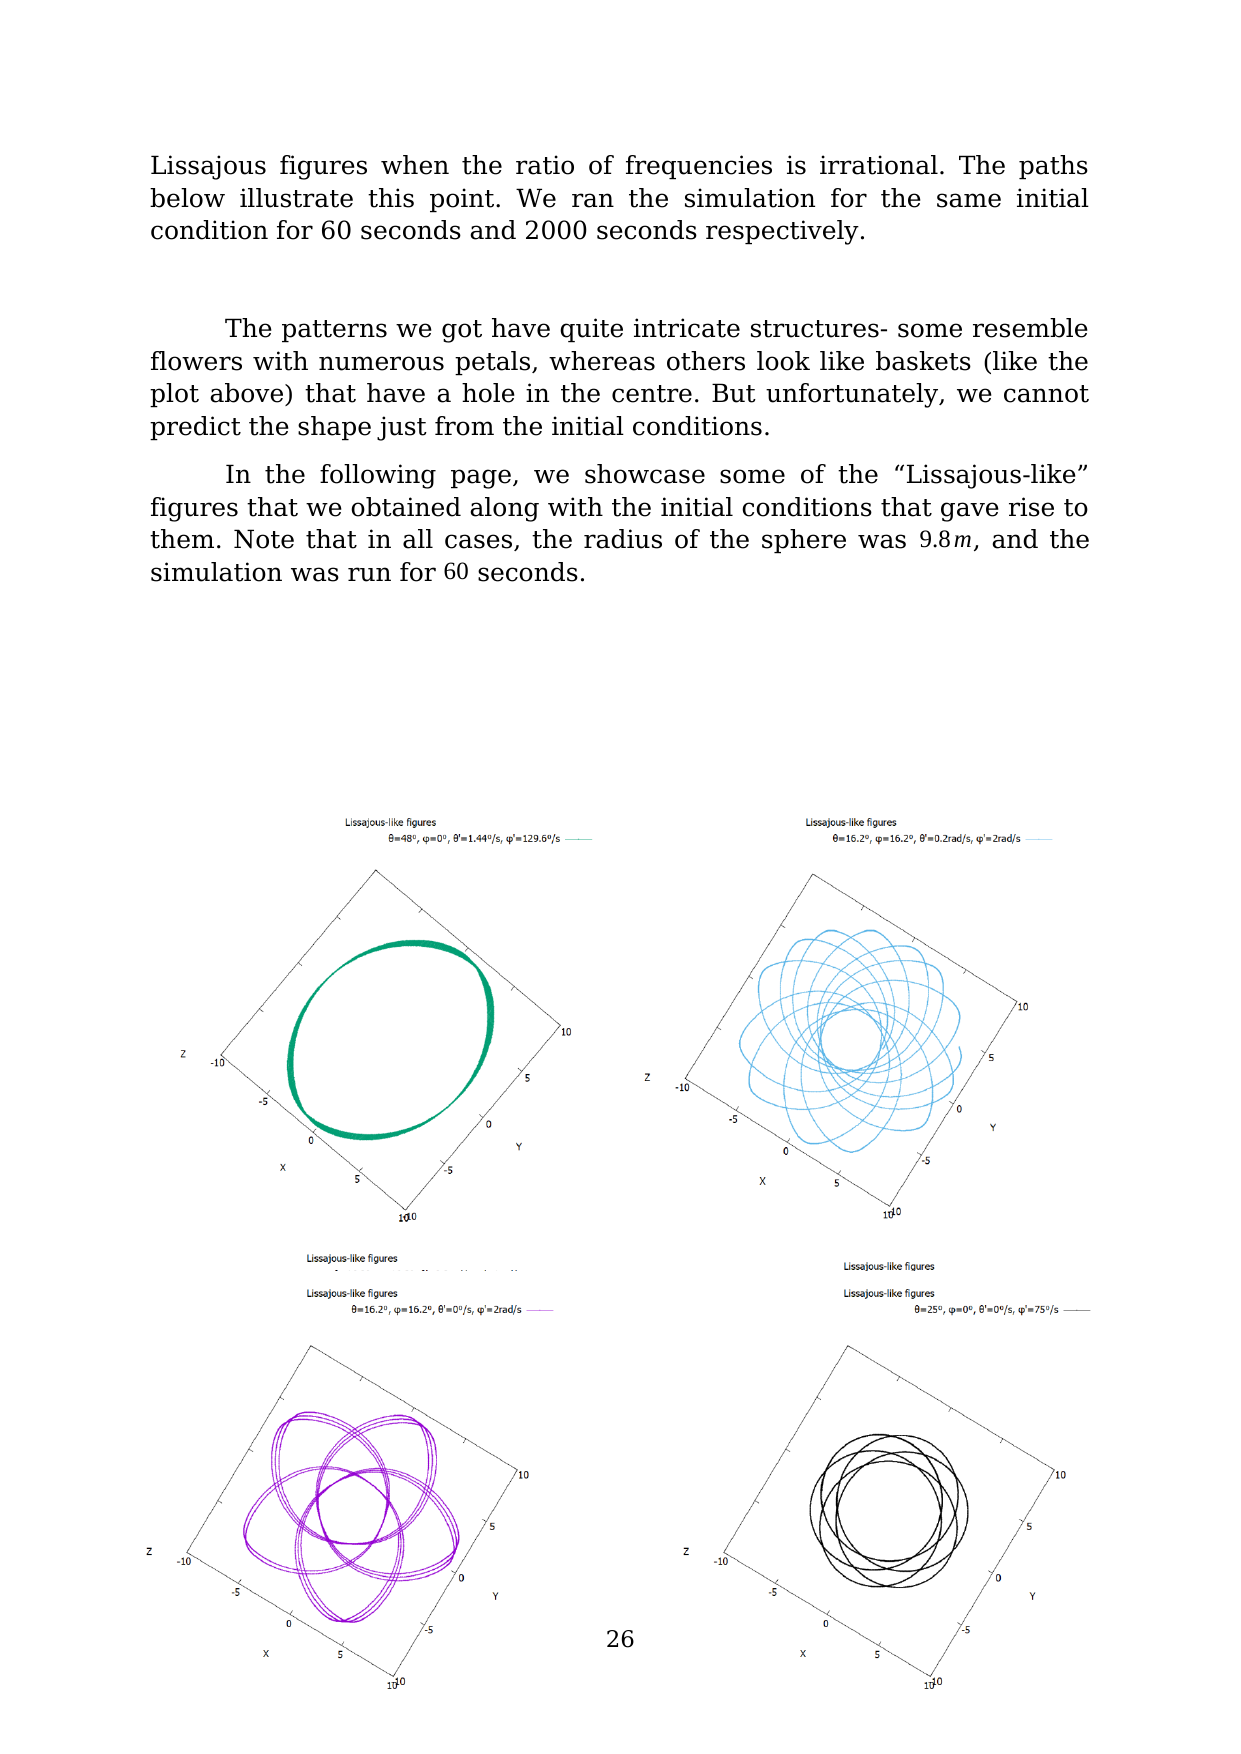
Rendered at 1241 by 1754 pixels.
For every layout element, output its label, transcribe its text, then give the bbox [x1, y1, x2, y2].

text In the following page, we showcase some of the “Lissajous-like” figures that we obtained along with the initial conditions that gave rise to them. Note that in all cases, the radius of the sphere was , and the simulation was run for seconds. [150, 459, 1090, 586]
text The patterns we got have quite intricate structures- some resemble flowers with numerous petals, whereas others look like baskets (like the plot above) that have a hole in the centre. But unfortunately, we cannot predict the shape just from the initial conditions. [150, 313, 1090, 440]
picture [111, 799, 1129, 1754]
